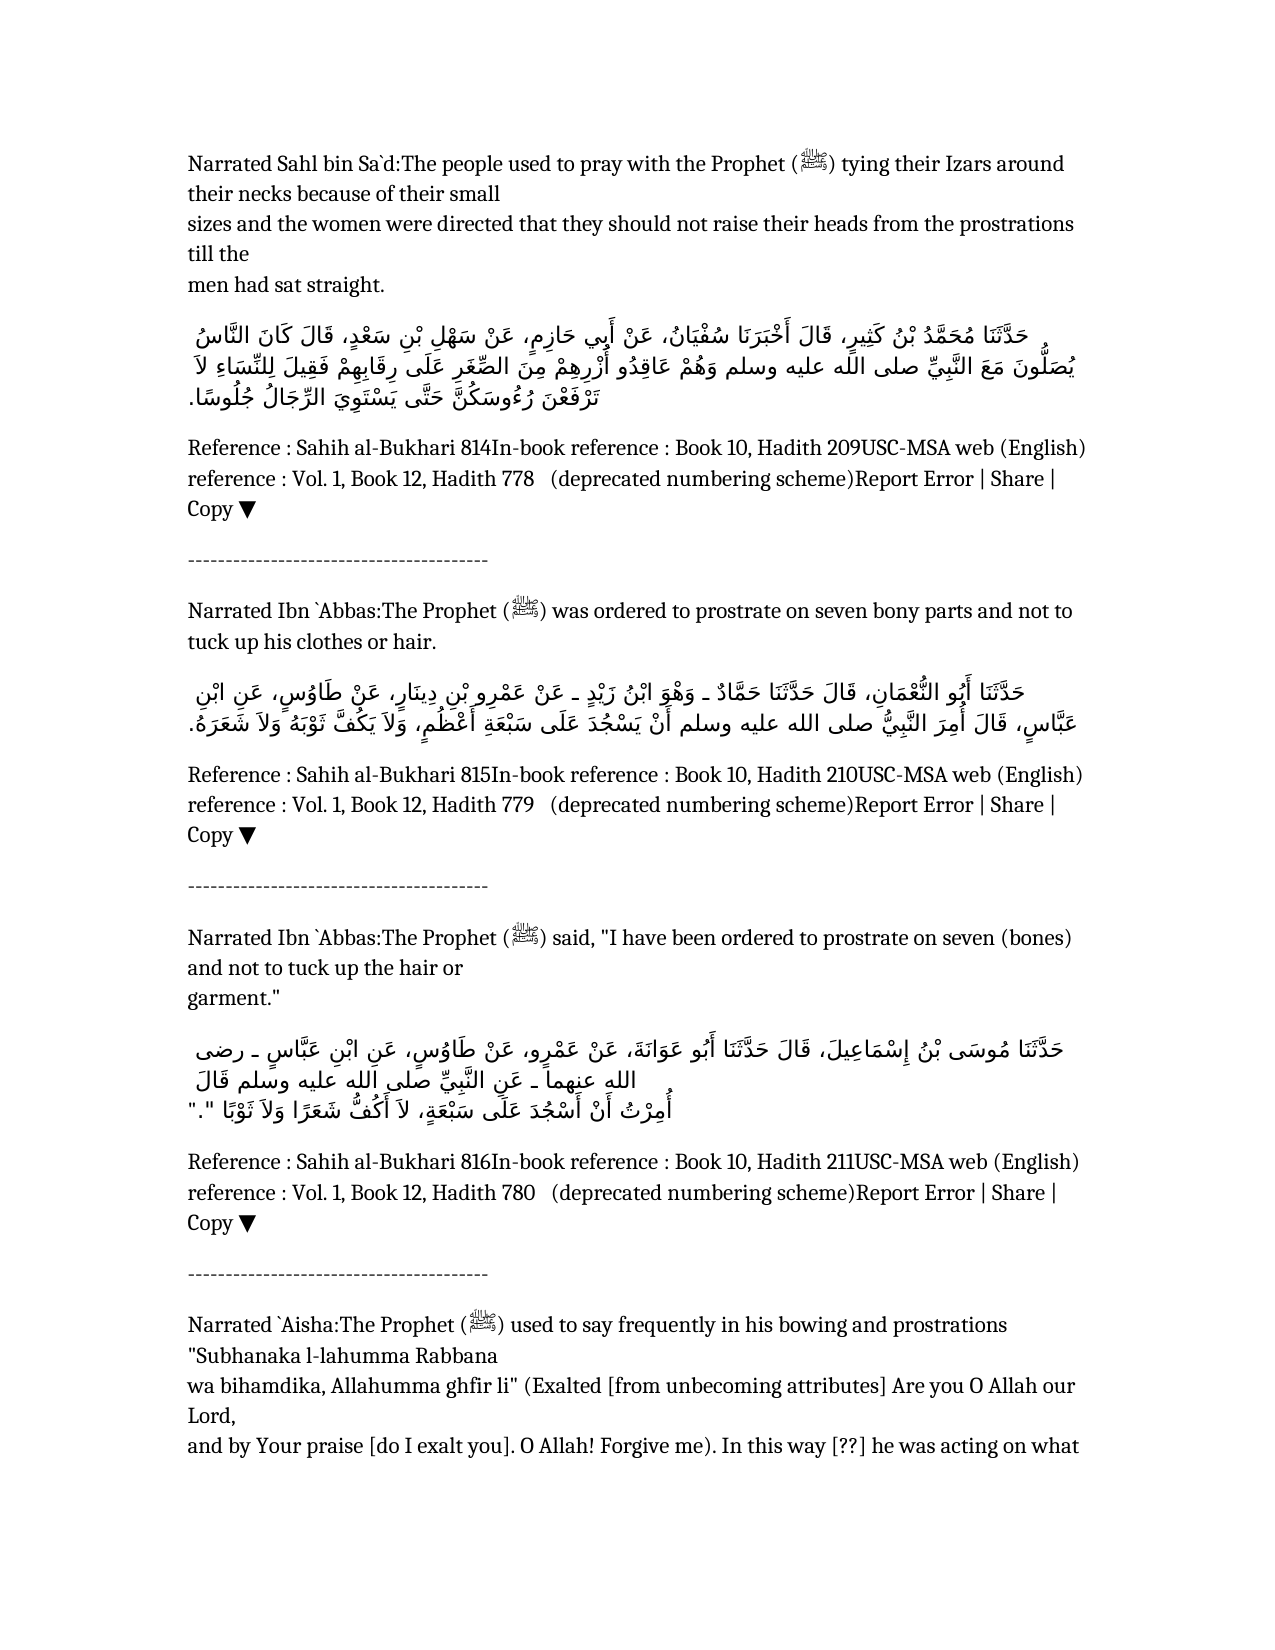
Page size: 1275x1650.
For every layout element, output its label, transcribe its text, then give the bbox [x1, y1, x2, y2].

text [187, 1312, 1087, 1459]
text حَدَّثَنَا مُوسَى بْنُ إِسْمَاعِيلَ، قَالَ حَدَّثَنَا أَبُو عَوَانَةَ، عَنْ عَمْرٍو، عَنْ طَاوُسٍ، عَنِ ابْنِ عَبَّاسٍ ـ رضى الله عنهما ـ عَنِ النَّبِيِّ صلى الله عليه وسلم قَالَ ‏ "‏ أُمِرْتُ أَنْ أَسْجُدَ عَلَى سَبْعَةٍ، لاَ أَكُفُّ شَعَرًا وَلاَ ثَوْبًا ‏"‏‏.‏ [187, 1036, 1087, 1124]
text Reference : Sahih al-Bukhari 816In-book reference : Book 10, Hadith 211USC-MSA web (English) reference : Vol. 1, Book 12, Hadith 780 (deprecated numbering scheme)Report Error | Share | Copy ▼ [187, 1149, 1087, 1236]
text Reference : Sahih al-Bukhari 814In-book reference : Book 10, Hadith 209USC-MSA web (English) reference : Vol. 1, Book 12, Hadith 778 (deprecated numbering scheme)Report Error | Share | Copy ▼ [187, 435, 1087, 522]
text Narrated Sahl bin Sa`d:The people used to pray with the Prophet (ﷺ) tying their Izars around their necks because of their small sizes and the women were directed that they should not raise their heads from the prostrations till the men had sat straight. [187, 150, 1087, 298]
text ---------------------------------------- [187, 873, 1087, 899]
text Narrated Ibn `Abbas:The Prophet (ﷺ) said, "I have been ordered to prostrate on seven (bones) and not to tuck up the hair or garment." [187, 924, 1087, 1012]
text ---------------------------------------- [187, 547, 1087, 573]
text Reference : Sahih al-Bukhari 815In-book reference : Book 10, Hadith 210USC-MSA web (English) reference : Vol. 1, Book 12, Hadith 779 (deprecated numbering scheme)Report Error | Share | Copy ▼ [187, 762, 1087, 848]
text حَدَّثَنَا أَبُو النُّعْمَانِ، قَالَ حَدَّثَنَا حَمَّادٌ ـ وَهْوَ ابْنُ زَيْدٍ ـ عَنْ عَمْرِو بْنِ دِينَارٍ، عَنْ طَاوُسٍ، عَنِ ابْنِ عَبَّاسٍ، قَالَ أُمِرَ النَّبِيُّ صلى الله عليه وسلم أَنْ يَسْجُدَ عَلَى سَبْعَةِ أَعْظُمٍ، وَلاَ يَكُفَّ ثَوْبَهُ وَلاَ شَعَرَهُ‏.‏ [187, 679, 1087, 737]
text Narrated Ibn `Abbas:The Prophet (ﷺ) was ordered to prostrate on seven bony parts and not to tuck up his clothes or hair. [187, 598, 1087, 655]
text ---------------------------------------- [187, 1261, 1087, 1287]
text حَدَّثَنَا مُحَمَّدُ بْنُ كَثِيرٍ، قَالَ أَخْبَرَنَا سُفْيَانُ، عَنْ أَبِي حَازِمٍ، عَنْ سَهْلِ بْنِ سَعْدٍ، قَالَ كَانَ النَّاسُ يُصَلُّونَ مَعَ النَّبِيِّ صلى الله عليه وسلم وَهُمْ عَاقِدُو أُزْرِهِمْ مِنَ الصِّغَرِ عَلَى رِقَابِهِمْ فَقِيلَ لِلنِّسَاءِ لاَ تَرْفَعْنَ رُءُوسَكُنَّ حَتَّى يَسْتَوِيَ الرِّجَالُ جُلُوسًا‏.‏ [187, 322, 1087, 410]
